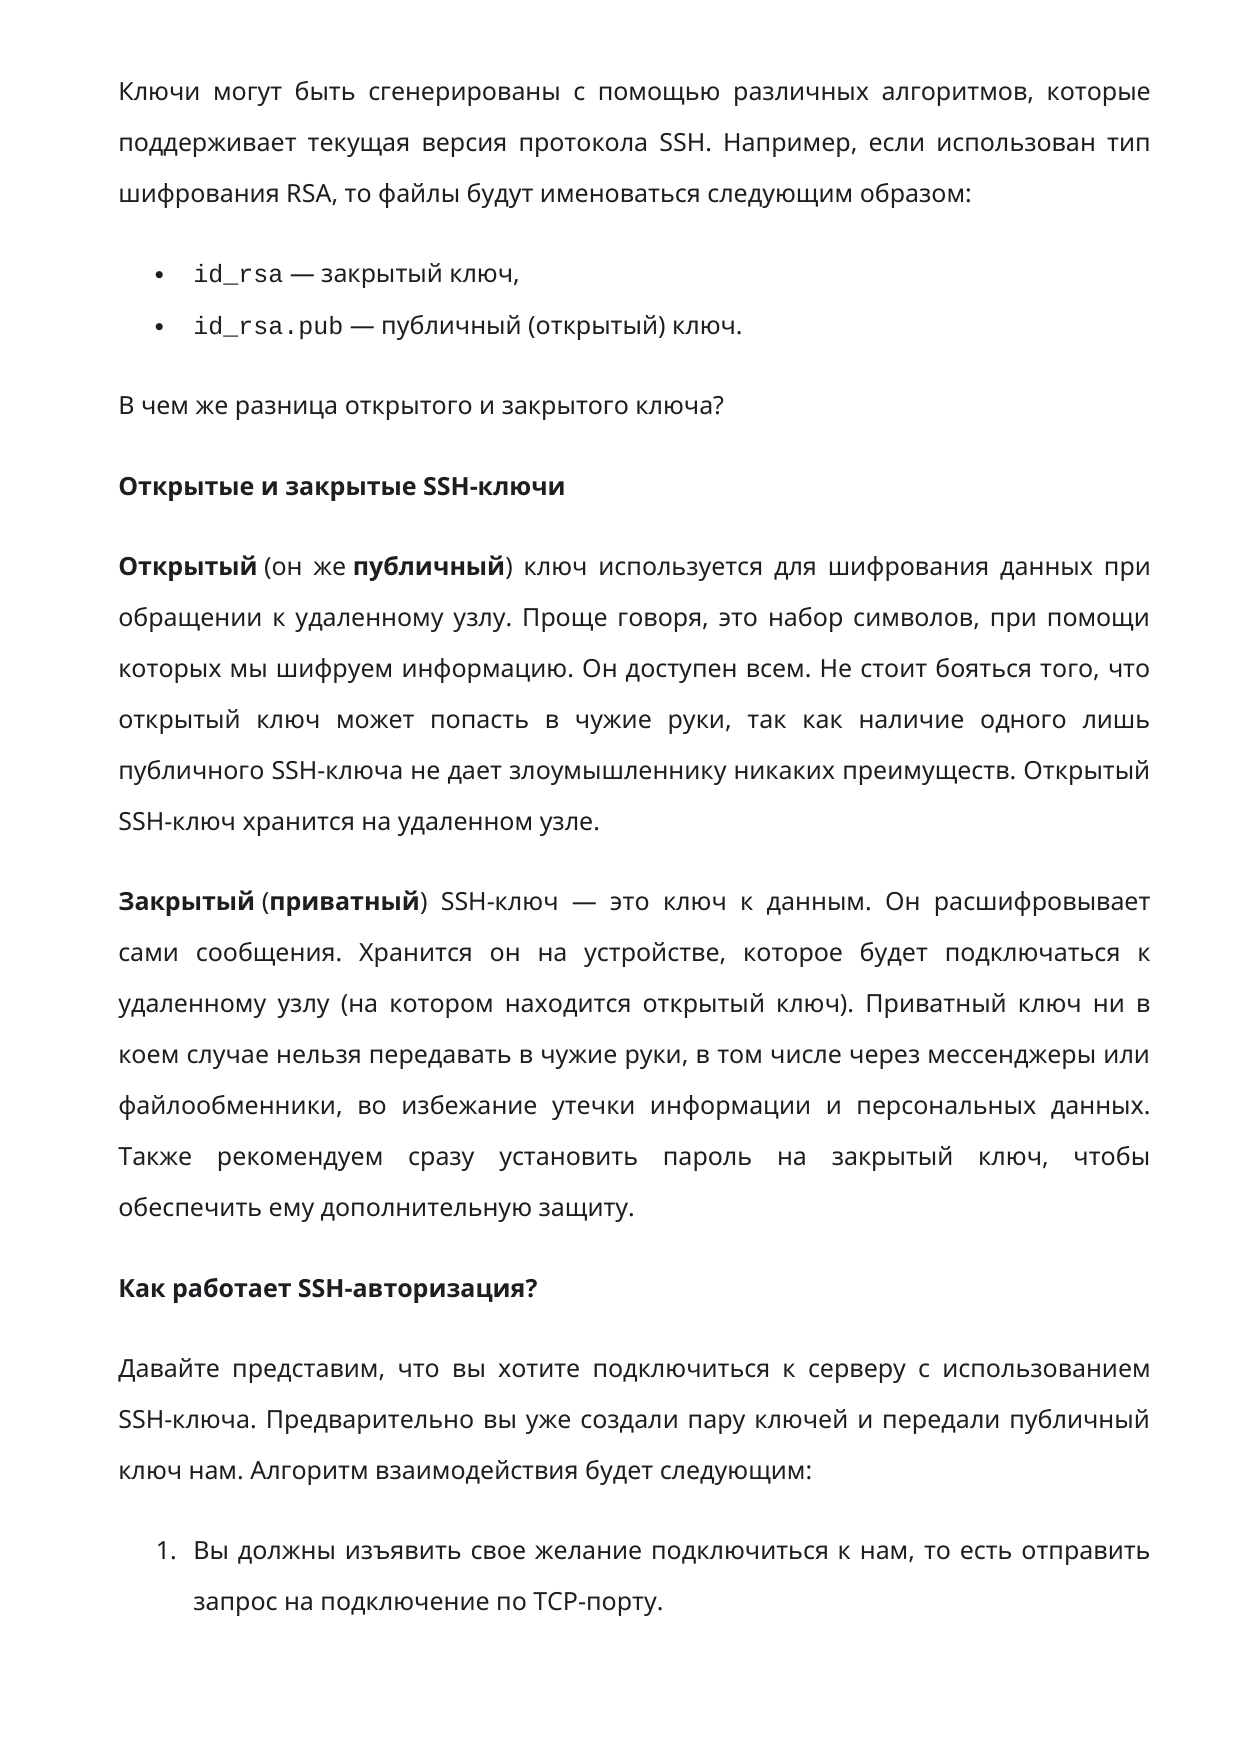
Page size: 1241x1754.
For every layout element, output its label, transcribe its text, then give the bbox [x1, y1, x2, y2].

list Вы должны изъявить свое желание подключиться к нам, то есть отправить запрос на подключение по TCP-порту. [156, 1533, 1152, 1618]
text Открытые и закрытые SSH-ключи​ [118, 468, 1152, 502]
text Открытый (он же публичный) ключ используется для шифрования данных при обращении к удаленному узлу. Проще говоря, это набор символов, при помощи которых мы шифруем информацию. Он доступен всем. Не стоит бояться того, что открытый ключ может попасть в чужие руки, так как наличие одного лишь публичного SSH-ключа не дает злоумышленнику никаких преимуществ. Открытый SSH-ключ хранится на удаленном узле. [118, 548, 1152, 838]
list id_rsa.pub — публичный (открытый) ключ. [156, 307, 1152, 342]
list id_rsa — закрытый ключ, [156, 256, 1152, 290]
text Как работает SSH-авторизация? [118, 1270, 1152, 1304]
text Давайте представим, что вы хотите подключиться к серверу с использованием SSH-ключа. Предварительно вы уже создали пару ключей и передали публичный ключ нам. Алгоритм взаимодействия будет следующим: [118, 1351, 1152, 1487]
text Ключи могут быть сгенерированы с помощью различных алгоритмов, которые поддерживает текущая версия протокола SSH. Например, если использован тип шифрования RSA, то файлы будут именоваться следующим образом: [118, 74, 1152, 210]
text Закрытый (приватный) SSH-ключ — это ключ к данным. Он расшифровывает сами сообщения. Хранится он на устройстве, которое будет подключаться к удаленному узлу (на котором находится открытый ключ). Приватный ключ ни в коем случае нельзя передавать в чужие руки, в том числе через мессенджеры или файлообменники, во избежание утечки информации и персональных данных. Также рекомендуем сразу установить пароль на закрытый ключ, чтобы обеспечить ему дополнительную защиту. [118, 884, 1152, 1224]
text В чем же разница открытого и закрытого ключа? [118, 388, 1152, 422]
